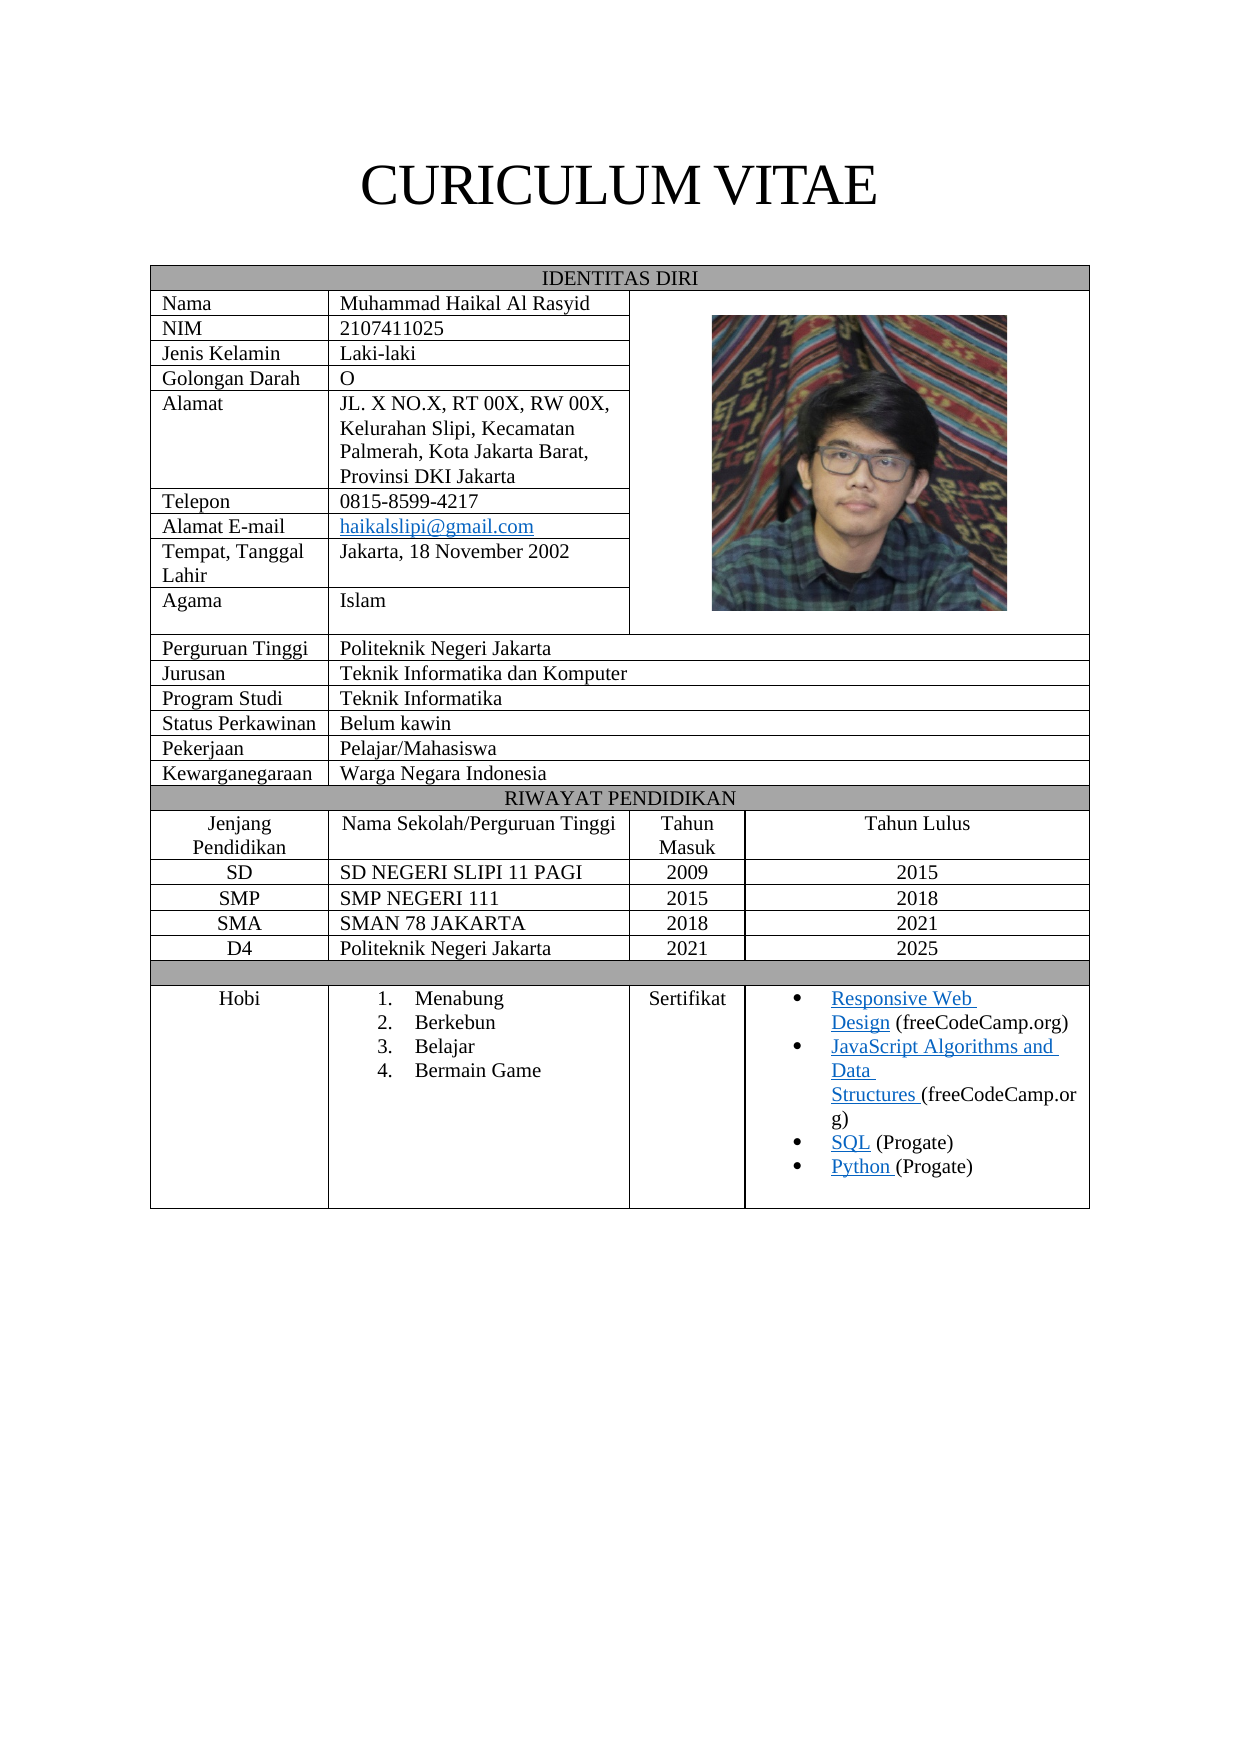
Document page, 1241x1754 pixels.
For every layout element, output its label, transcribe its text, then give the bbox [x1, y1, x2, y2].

table_cell Tahun Masuk [630, 811, 744, 859]
table_cell SMA [151, 911, 328, 934]
table_cell Responsive Web Design (freeCodeCamp.org) JavaScript Algorithms and Data Structures (freeCodeCamp.org) SQL (Progate) Python (Progate) [746, 986, 1089, 1207]
table_cell Pelajar/Mahasiswa [329, 736, 1089, 760]
table_cell 2009 [630, 860, 744, 884]
table_cell 2015 [746, 860, 1089, 884]
table_cell Alamat E-mail [151, 514, 328, 538]
table_cell Nama [151, 291, 328, 315]
table_cell SMP NEGERI 111 [329, 885, 629, 909]
table_cell Belum kawin [329, 711, 1089, 735]
table_cell Alamat [151, 391, 328, 488]
table_cell 2107411025 [329, 316, 629, 340]
table_cell Islam [329, 588, 629, 634]
table_cell Tahun Lulus [746, 811, 1089, 859]
table_cell Politeknik Negeri Jakarta [329, 635, 1089, 659]
table_cell Hobi [151, 986, 328, 1207]
table_cell 2015 [630, 885, 744, 909]
table_cell O [329, 366, 629, 390]
table_cell Teknik Informatika [329, 686, 1089, 710]
table_cell Nama Sekolah/Perguruan Tinggi [329, 811, 629, 859]
table_cell Agama [151, 588, 328, 634]
table_cell 2021 [746, 911, 1089, 934]
table_cell Status Perkawinan [151, 711, 328, 735]
table_cell Warga Negara Indonesia [329, 761, 1089, 785]
table_cell [151, 961, 1089, 985]
table_cell Muhammad Haikal Al Rasyid [329, 291, 629, 315]
table_cell Jenjang Pendidikan [151, 811, 328, 859]
table_cell Jakarta, 18 November 2002 [329, 539, 629, 587]
table_cell Perguruan Tinggi [151, 635, 328, 659]
title CURICULUM VITAE [150, 150, 1090, 217]
table_cell 2018 [746, 885, 1089, 909]
table_cell 2018 [630, 911, 744, 934]
table_cell 2021 [630, 936, 744, 960]
table_cell Politeknik Negeri Jakarta [329, 936, 629, 960]
table_cell Menabung Berkebun Belajar Bermain Game [329, 986, 629, 1207]
table_cell RIWAYAT PENDIDIKAN [151, 786, 1089, 810]
table_cell Telepon [151, 489, 328, 513]
table_cell Jenis Kelamin [151, 341, 328, 365]
table_cell [630, 291, 1089, 634]
table_cell 2025 [746, 936, 1089, 960]
table_cell Laki-laki [329, 341, 629, 365]
table_cell haikalslipi@gmail.com [329, 514, 629, 538]
table_cell Pekerjaan [151, 736, 328, 760]
table_cell 0815-8599-4217 [329, 489, 629, 513]
table_cell D4 [151, 936, 328, 960]
table_cell SD [151, 860, 328, 884]
table_cell SD NEGERI SLIPI 11 PAGI [329, 860, 629, 884]
table_cell Program Studi [151, 686, 328, 710]
picture [711, 315, 1008, 611]
table_cell Jurusan [151, 661, 328, 684]
table_cell Tempat, Tanggal Lahir [151, 539, 328, 587]
table_cell Teknik Informatika dan Komputer [329, 661, 1089, 684]
table_cell Golongan Darah [151, 366, 328, 390]
table_cell Kewarganegaraan [151, 761, 328, 785]
table_header IDENTITAS DIRI [151, 266, 1089, 290]
table_cell SMAN 78 JAKARTA [329, 911, 629, 934]
table_cell SMP [151, 885, 328, 909]
table_cell NIM [151, 316, 328, 340]
table_cell Sertifikat [630, 986, 744, 1207]
table_cell JL. X NO.X, RT 00X, RW 00X, Kelurahan Slipi, Kecamatan Palmerah, Kota Jakarta Barat, Provinsi DKI Jakarta [329, 391, 629, 488]
